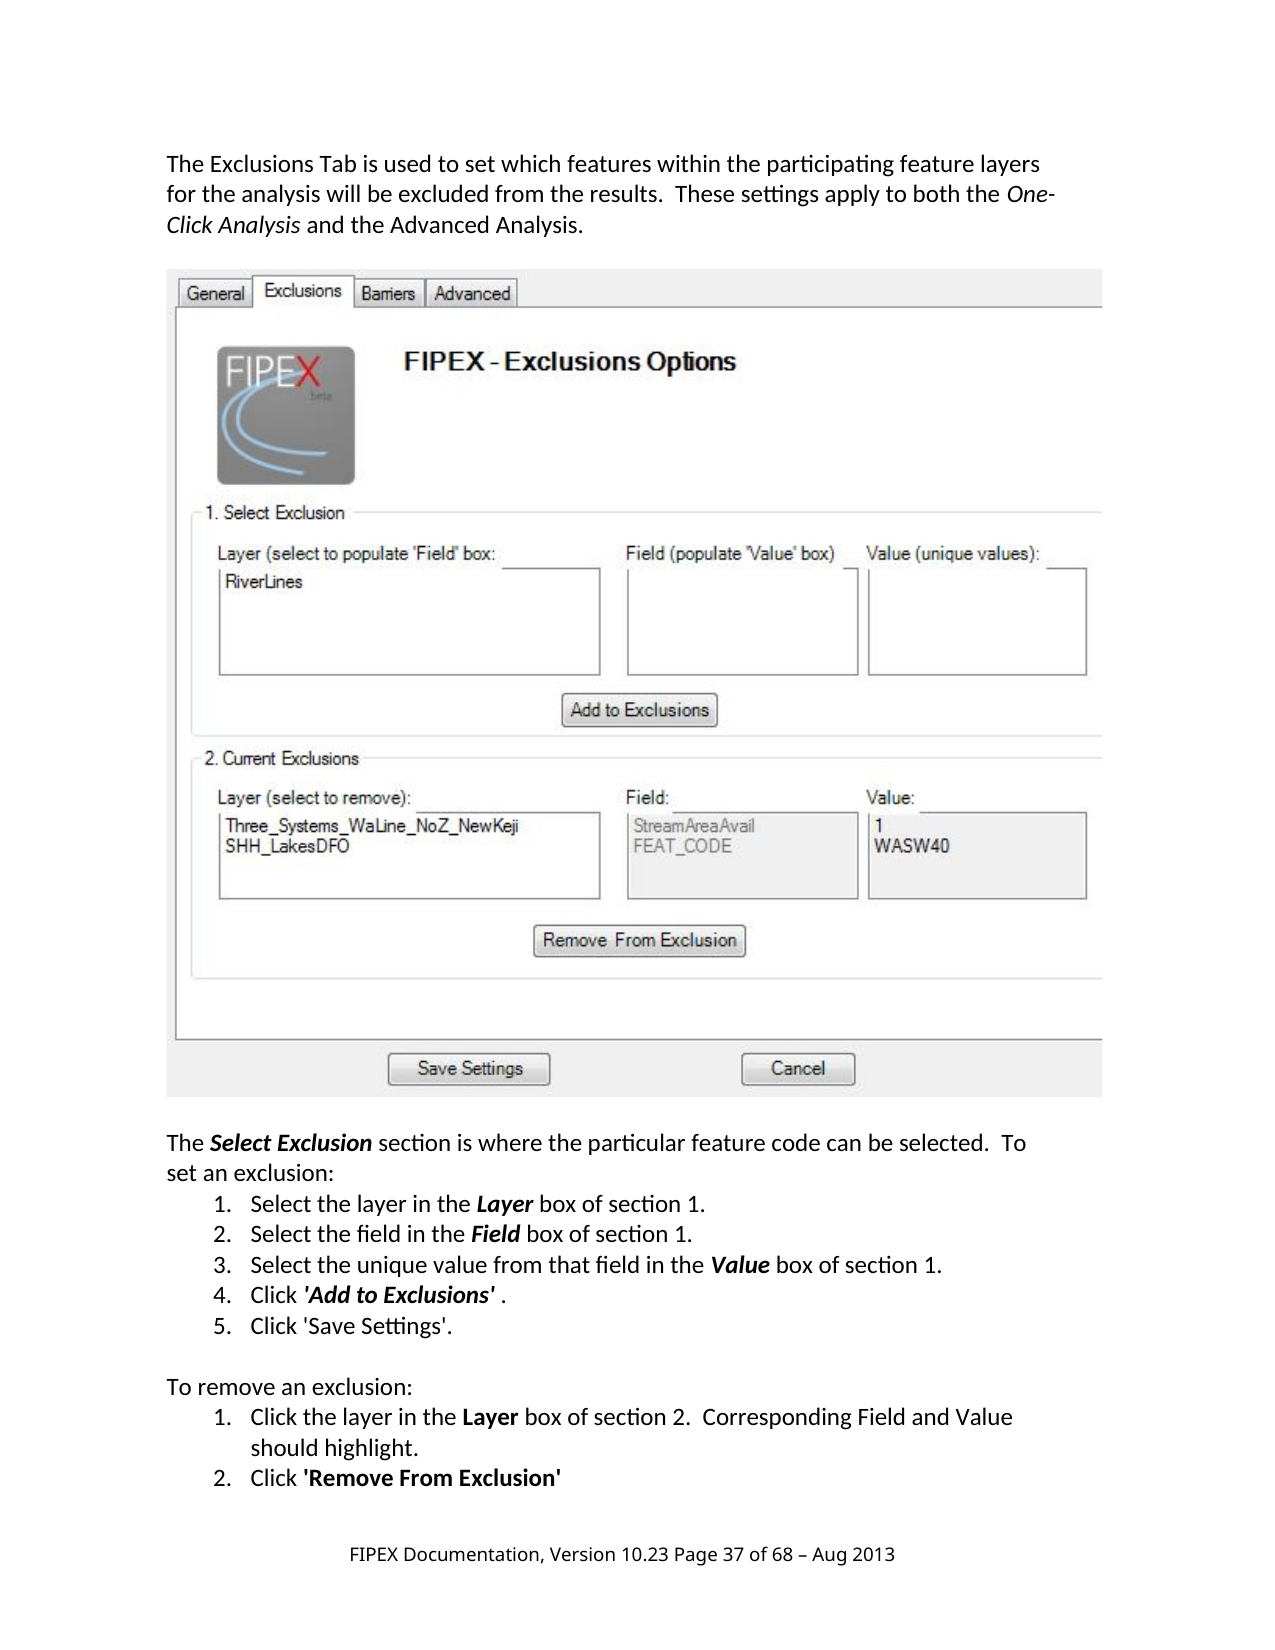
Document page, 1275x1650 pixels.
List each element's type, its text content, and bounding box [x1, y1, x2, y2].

list Click 'Add to Exclusions' . [213, 1279, 1058, 1310]
list Click the layer in the Layer box of section 2. Corresponding Field and Value should highlight. [213, 1402, 1058, 1463]
list Select the unique value from that field in the Value box of section 1. [213, 1249, 1058, 1279]
list Click 'Save Settings'. [213, 1310, 1058, 1341]
text To remove an exclusion: [166, 1371, 1058, 1402]
list Select the layer in the Layer box of section 1. [213, 1188, 1058, 1218]
text The Select Exclusion section is where the particular feature code can be selected. To set an exclusion: [166, 1127, 1058, 1188]
picture [166, 269, 1103, 1097]
list Select the field in the Field box of section 1. [213, 1218, 1058, 1249]
text The Exclusions Tab is used to set which features within the participating feature layers for the analysis will be excluded from the results. These settings apply to both the One-Click Analysis and the Advanced Analysis. [166, 148, 1058, 239]
list Click 'Remove From Exclusion' [213, 1463, 1058, 1493]
